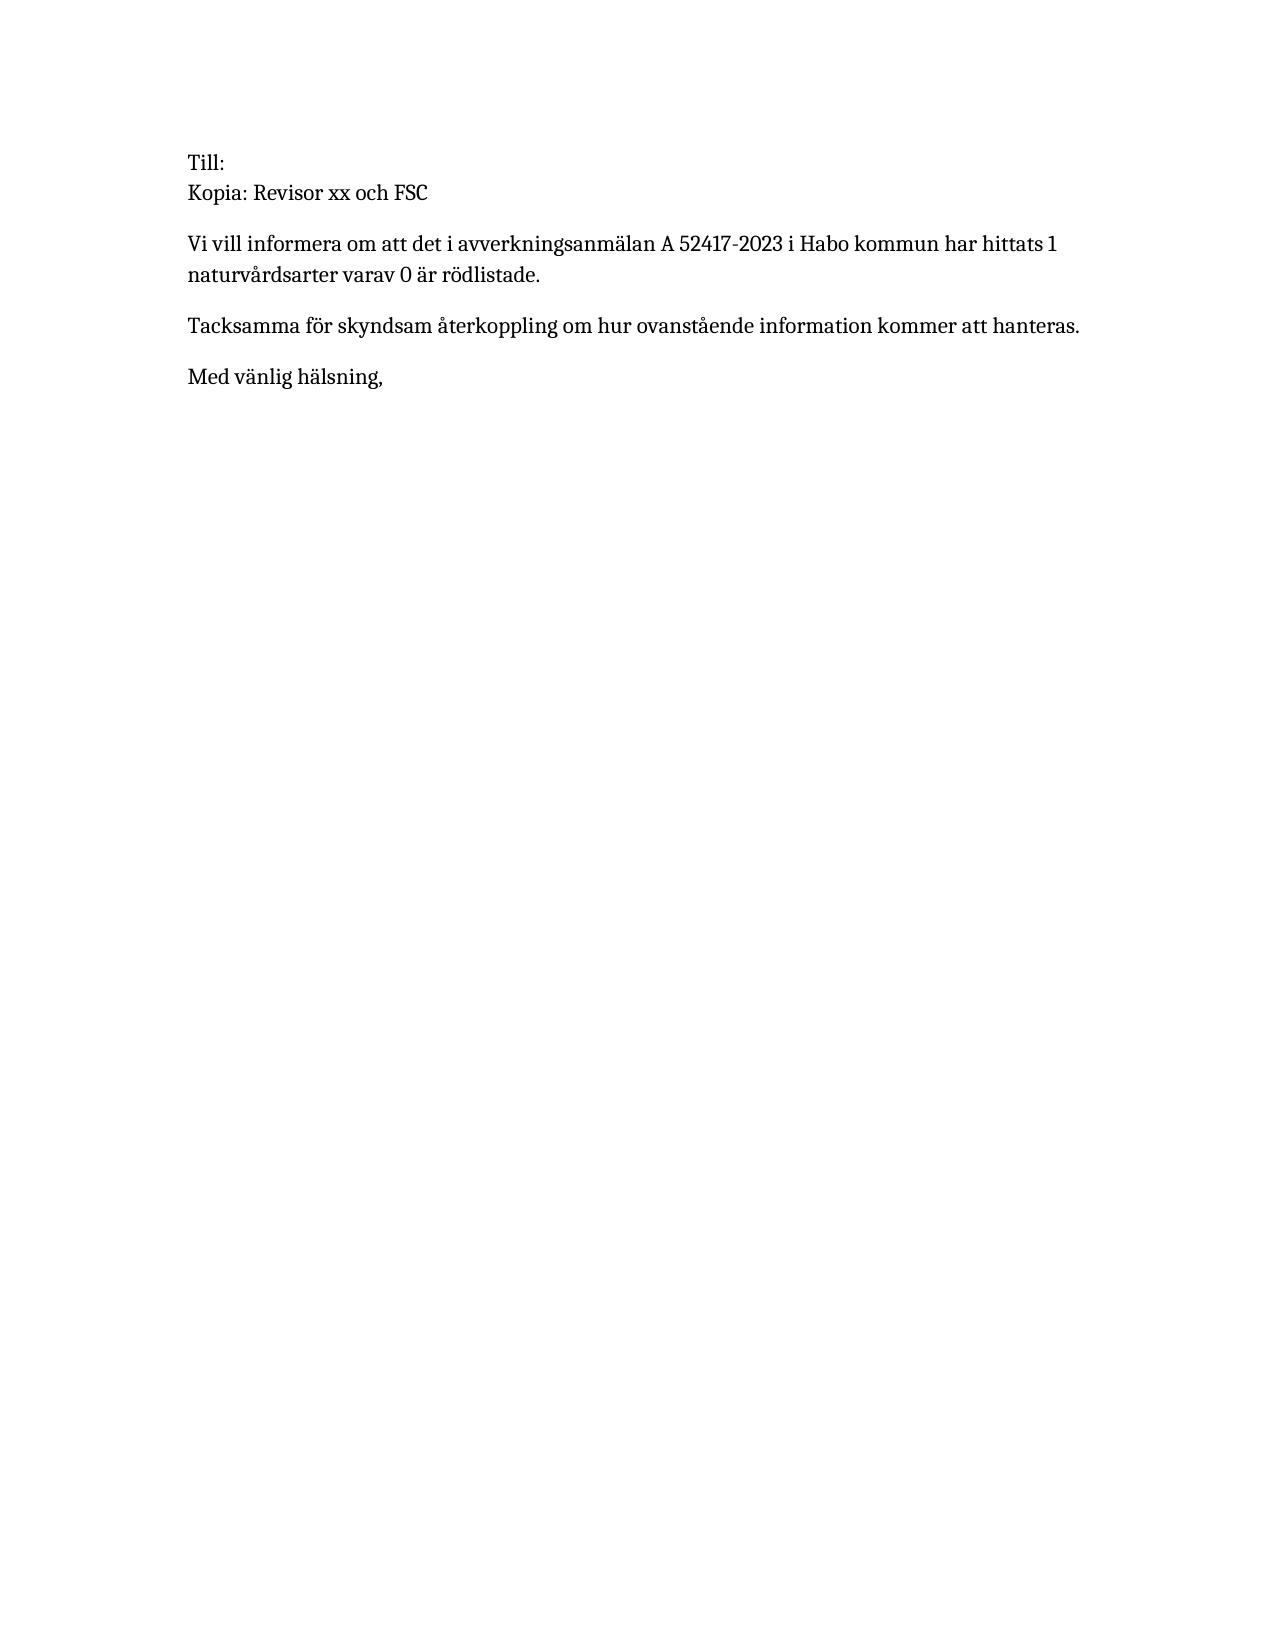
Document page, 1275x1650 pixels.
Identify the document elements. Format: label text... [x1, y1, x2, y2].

text Till: Kopia: Revisor xx och FSC [187, 150, 1087, 207]
text Vi vill informera om att det i avverkningsanmälan A 52417-2023 i Habo kommun har hittats 1 naturvårdsarter varav 0 är rödlistade. [187, 231, 1087, 288]
text Tacksamma för skyndsam återkoppling om hur ovanstående information kommer att hanteras. [187, 312, 1087, 339]
text Med vänlig hälsning, [187, 363, 1087, 420]
